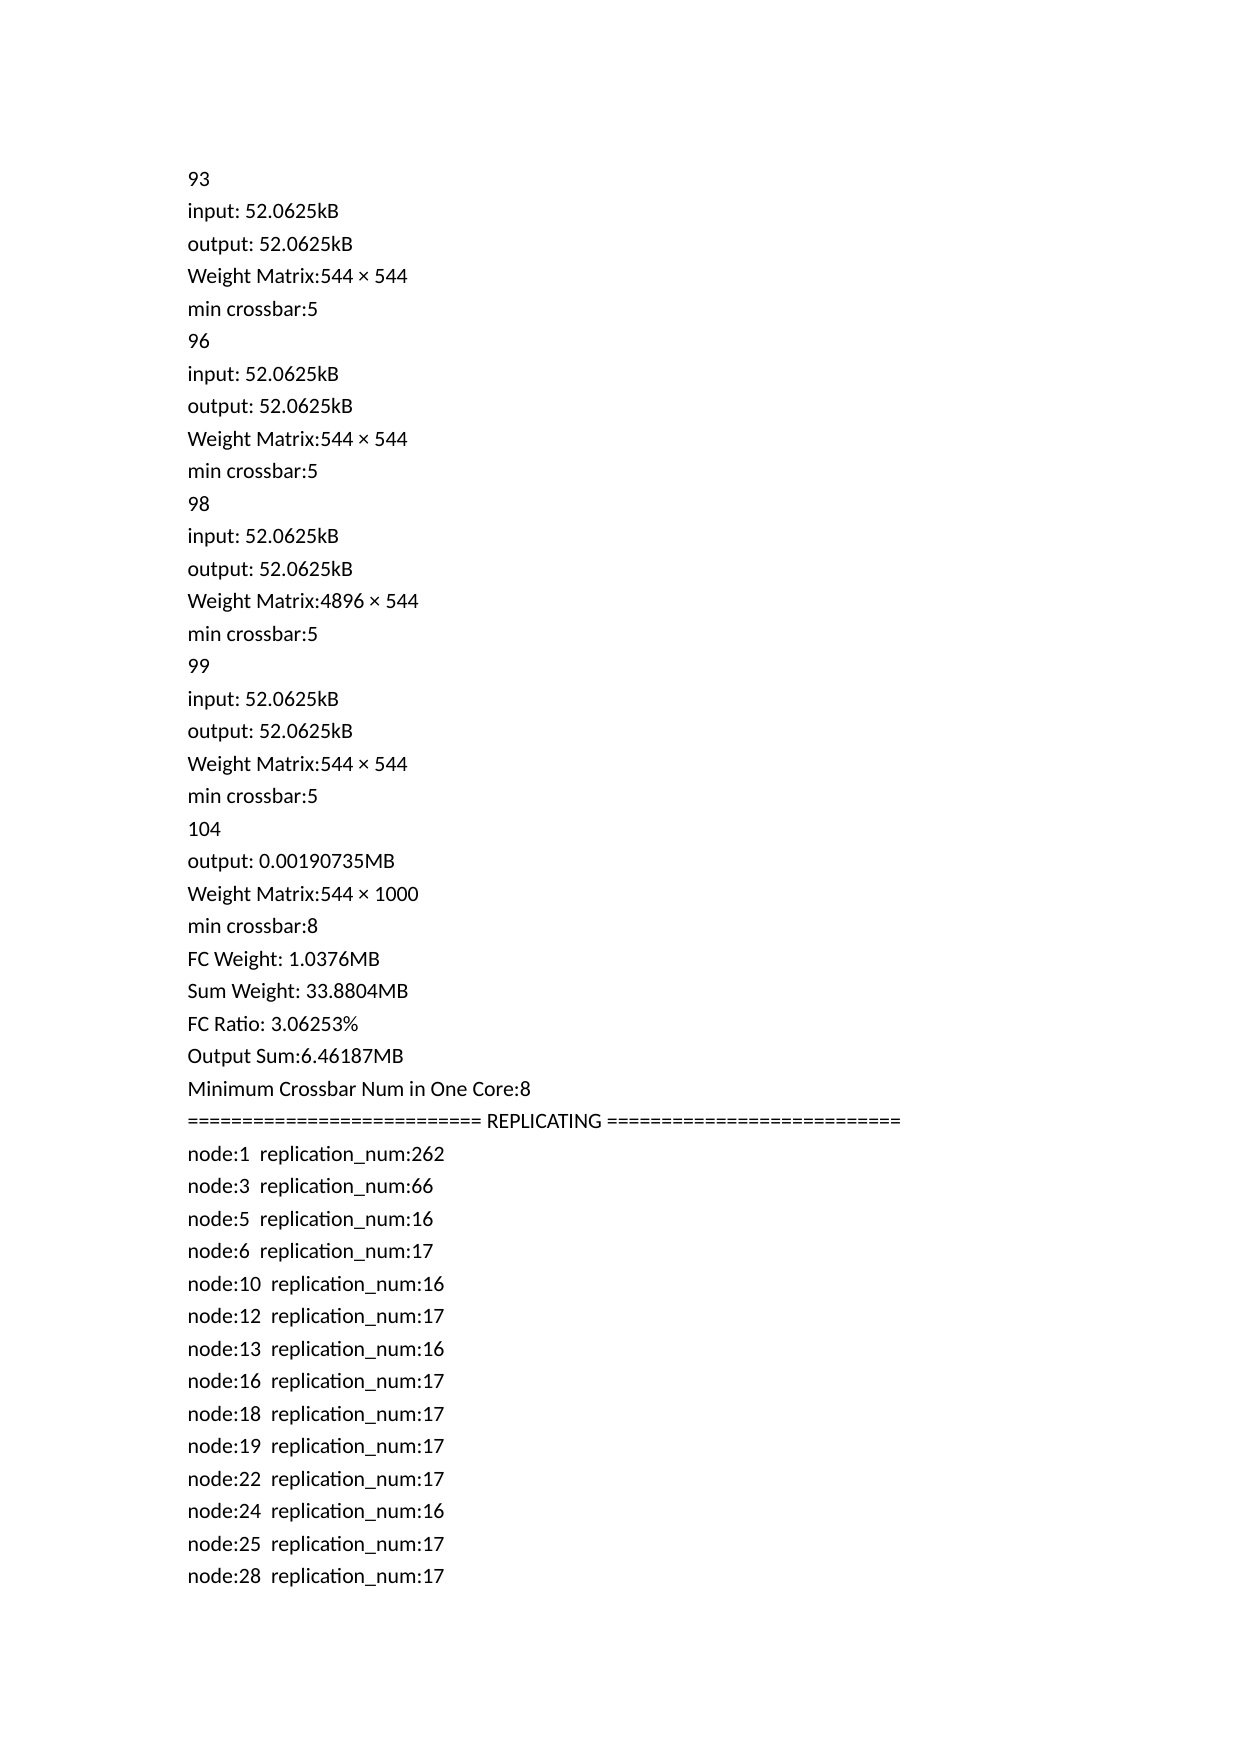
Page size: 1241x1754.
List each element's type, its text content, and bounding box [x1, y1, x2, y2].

text node:28 replication_num:17 [187, 1559, 1053, 1592]
text 93 [187, 162, 1053, 194]
text node:1 replication_num:262 [187, 1137, 1053, 1169]
text node:12 replication_num:17 [187, 1299, 1053, 1332]
text node:24 replication_num:16 [187, 1494, 1053, 1527]
text input: 52.0625kB [187, 519, 1053, 552]
text Weight Matrix:4896 × 544 [187, 584, 1053, 617]
text FC Weight: 1.0376MB [187, 942, 1053, 974]
text node:25 replication_num:17 [187, 1527, 1053, 1559]
text node:3 replication_num:66 [187, 1169, 1053, 1202]
text node:10 replication_num:16 [187, 1267, 1053, 1299]
text 96 [187, 324, 1053, 357]
text node:6 replication_num:17 [187, 1234, 1053, 1267]
text min crossbar:5 [187, 454, 1053, 487]
text node:13 replication_num:16 [187, 1332, 1053, 1364]
text output: 52.0625kB [187, 552, 1053, 584]
text min crossbar:5 [187, 779, 1053, 812]
text =========================== REPLICATING =========================== [187, 1104, 1053, 1137]
text output: 0.00190735MB [187, 844, 1053, 877]
text output: 52.0625kB [187, 227, 1053, 259]
text Weight Matrix:544 × 544 [187, 259, 1053, 292]
text input: 52.0625kB [187, 194, 1053, 227]
text FC Ratio: 3.06253% [187, 1007, 1053, 1039]
text node:18 replication_num:17 [187, 1397, 1053, 1429]
text Weight Matrix:544 × 544 [187, 422, 1053, 454]
text node:19 replication_num:17 [187, 1429, 1053, 1462]
text node:5 replication_num:16 [187, 1202, 1053, 1234]
text node:16 replication_num:17 [187, 1364, 1053, 1397]
text Output Sum:6.46187MB [187, 1039, 1053, 1072]
text input: 52.0625kB [187, 357, 1053, 389]
text 104 [187, 812, 1053, 844]
text output: 52.0625kB [187, 714, 1053, 747]
text input: 52.0625kB [187, 682, 1053, 714]
text Minimum Crossbar Num in One Core:8 [187, 1072, 1053, 1104]
text min crossbar:5 [187, 292, 1053, 324]
text Weight Matrix:544 × 544 [187, 747, 1053, 779]
text Sum Weight: 33.8804MB [187, 974, 1053, 1007]
text min crossbar:8 [187, 909, 1053, 942]
text Weight Matrix:544 × 1000 [187, 877, 1053, 909]
text 99 [187, 649, 1053, 682]
text min crossbar:5 [187, 617, 1053, 649]
text 98 [187, 487, 1053, 519]
text output: 52.0625kB [187, 389, 1053, 422]
text node:22 replication_num:17 [187, 1462, 1053, 1494]
